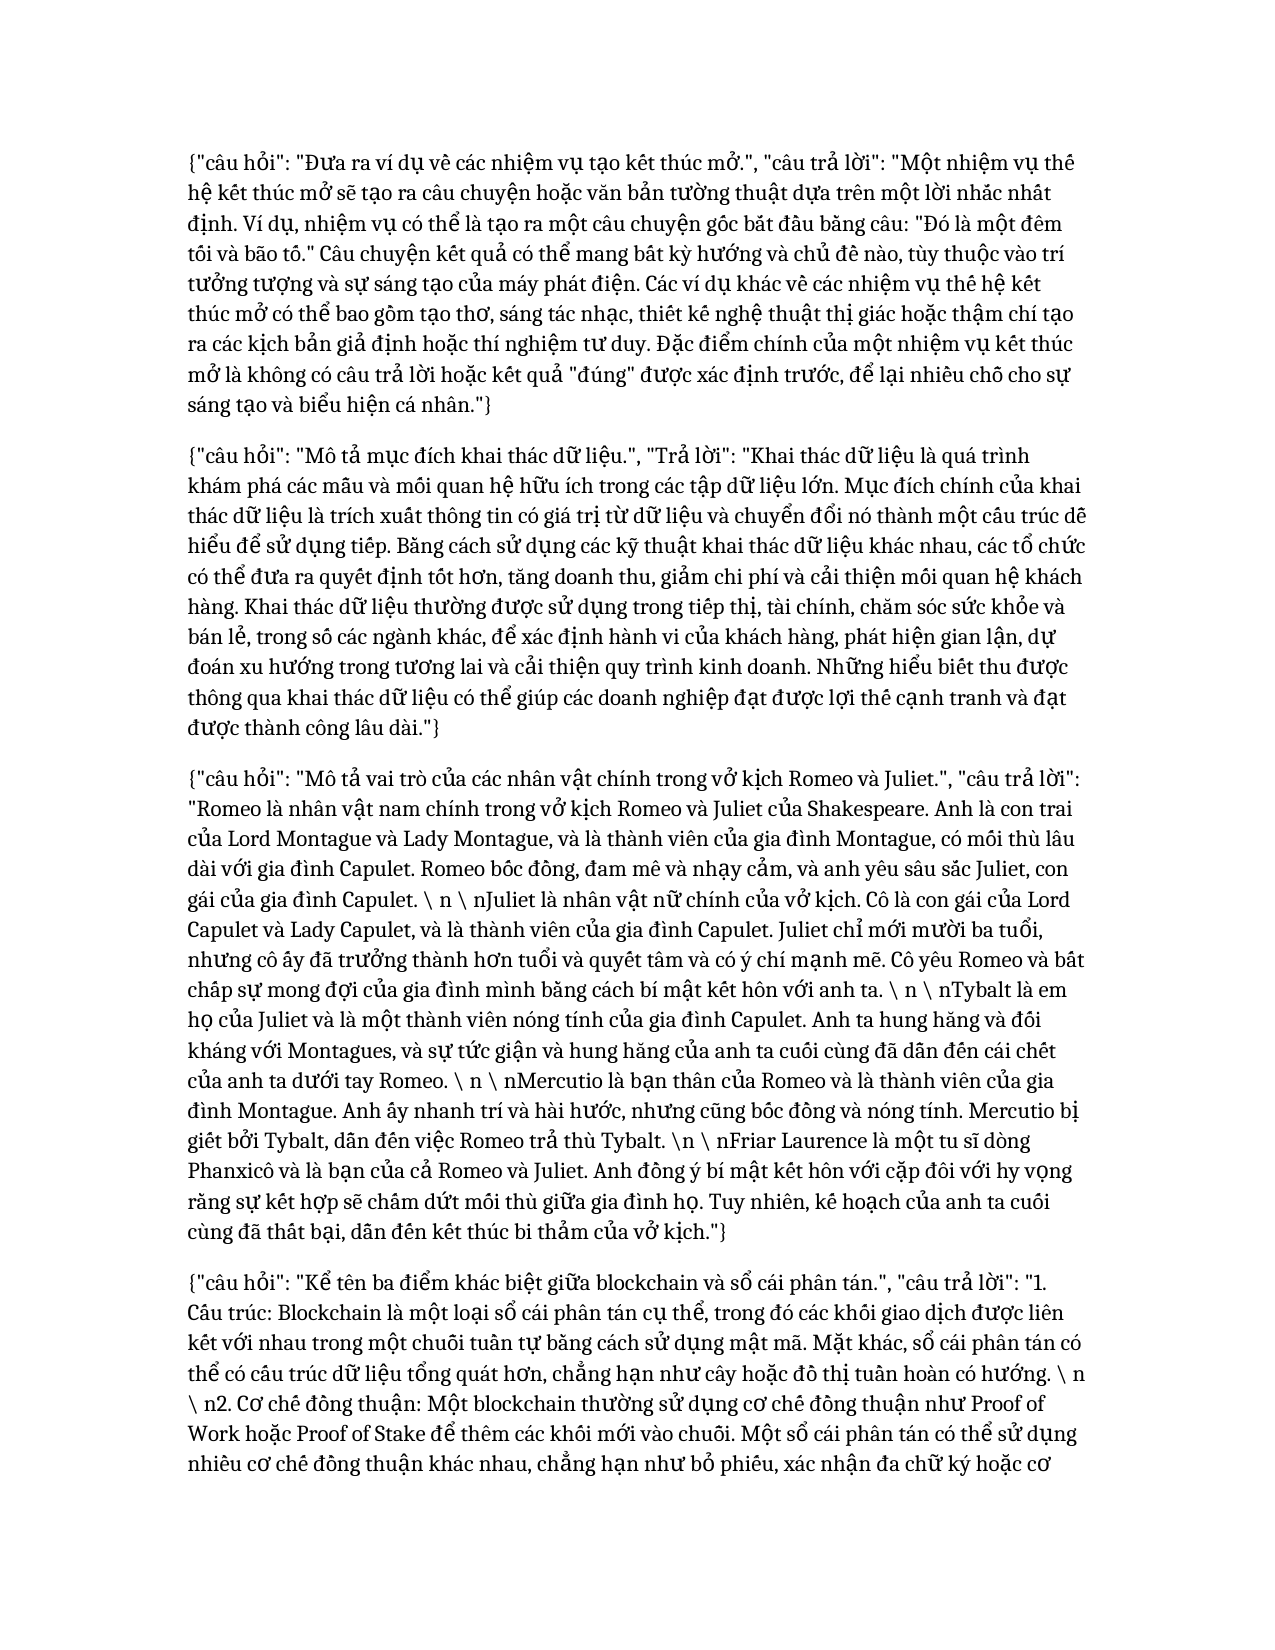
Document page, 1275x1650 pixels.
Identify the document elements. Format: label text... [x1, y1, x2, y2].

text {"câu hỏi": "Đưa ra ví dụ về các nhiệm vụ tạo kết thúc mở.", "câu trả lời": "Một nhiệm vụ thế hệ kết thúc mở sẽ tạo ra câu chuyện hoặc văn bản tường thuật dựa trên một lời nhắc nhất định. Ví dụ, nhiệm vụ có thể là tạo ra một câu chuyện gốc bắt đầu bằng câu: "Đó là một đêm tối và bão tố." Câu chuyện kết quả có thể mang bất kỳ hướng và chủ đề nào, tùy thuộc vào trí tưởng tượng và sự sáng tạo của máy phát điện. Các ví dụ khác về các nhiệm vụ thế hệ kết thúc mở có thể bao gồm tạo thơ, sáng tác nhạc, thiết kế nghệ thuật thị giác hoặc thậm chí tạo ra các kịch bản giả định hoặc thí nghiệm tư duy. Đặc điểm chính của một nhiệm vụ kết thúc mở là không có câu trả lời hoặc kết quả "đúng" được xác định trước, để lại nhiều chỗ cho sự sáng tạo và biểu hiện cá nhân."} [187, 150, 1087, 418]
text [187, 1270, 1087, 1477]
text {"câu hỏi": "Mô tả vai trò của các nhân vật chính trong vở kịch Romeo và Juliet.", "câu trả lời": "Romeo là nhân vật nam chính trong vở kịch Romeo và Juliet của Shakespeare. Anh là con trai của Lord Montague và Lady Montague, và là thành viên của gia đình Montague, có mối thù lâu dài với gia đình Capulet. Romeo bốc đồng, đam mê và nhạy cảm, và anh yêu sâu sắc Juliet, con gái của gia đình Capulet. \ n \ nJuliet là nhân vật nữ chính của vở kịch. Cô là con gái của Lord Capulet và Lady Capulet, và là thành viên của gia đình Capulet. Juliet chỉ mới mười ba tuổi, nhưng cô ấy đã trưởng thành hơn tuổi và quyết tâm và có ý chí mạnh mẽ. Cô yêu Romeo và bất chấp sự mong đợi của gia đình mình bằng cách bí mật kết hôn với anh ta. \ n \ nTybalt là em họ của Juliet và là một thành viên nóng tính của gia đình Capulet. Anh ta hung hăng và đối kháng với Montagues, và sự tức giận và hung hăng của anh ta cuối cùng đã dẫn đến cái chết của anh ta dưới tay Romeo. \ n \ nMercutio là bạn thân của Romeo và là thành viên của gia đình Montague. Anh ấy nhanh trí và hài hước, nhưng cũng bốc đồng và nóng tính. Mercutio bị giết bởi Tybalt, dẫn đến việc Romeo trả thù Tybalt. \n \ nFriar Laurence là một tu sĩ dòng Phanxicô và là bạn của cả Romeo và Juliet. Anh đồng ý bí mật kết hôn với cặp đôi với hy vọng rằng sự kết hợp sẽ chấm dứt mối thù giữa gia đình họ. Tuy nhiên, kế hoạch của anh ta cuối cùng đã thất bại, dẫn đến kết thúc bi thảm của vở kịch."} [187, 766, 1087, 1245]
text {"câu hỏi": "Mô tả mục đích khai thác dữ liệu.", "Trả lời": "Khai thác dữ liệu là quá trình khám phá các mẫu và mối quan hệ hữu ích trong các tập dữ liệu lớn. Mục đích chính của khai thác dữ liệu là trích xuất thông tin có giá trị từ dữ liệu và chuyển đổi nó thành một cấu trúc dễ hiểu để sử dụng tiếp. Bằng cách sử dụng các kỹ thuật khai thác dữ liệu khác nhau, các tổ chức có thể đưa ra quyết định tốt hơn, tăng doanh thu, giảm chi phí và cải thiện mối quan hệ khách hàng. Khai thác dữ liệu thường được sử dụng trong tiếp thị, tài chính, chăm sóc sức khỏe và bán lẻ, trong số các ngành khác, để xác định hành vi của khách hàng, phát hiện gian lận, dự đoán xu hướng trong tương lai và cải thiện quy trình kinh doanh. Những hiểu biết thu được thông qua khai thác dữ liệu có thể giúp các doanh nghiệp đạt được lợi thế cạnh tranh và đạt được thành công lâu dài."} [187, 443, 1087, 741]
